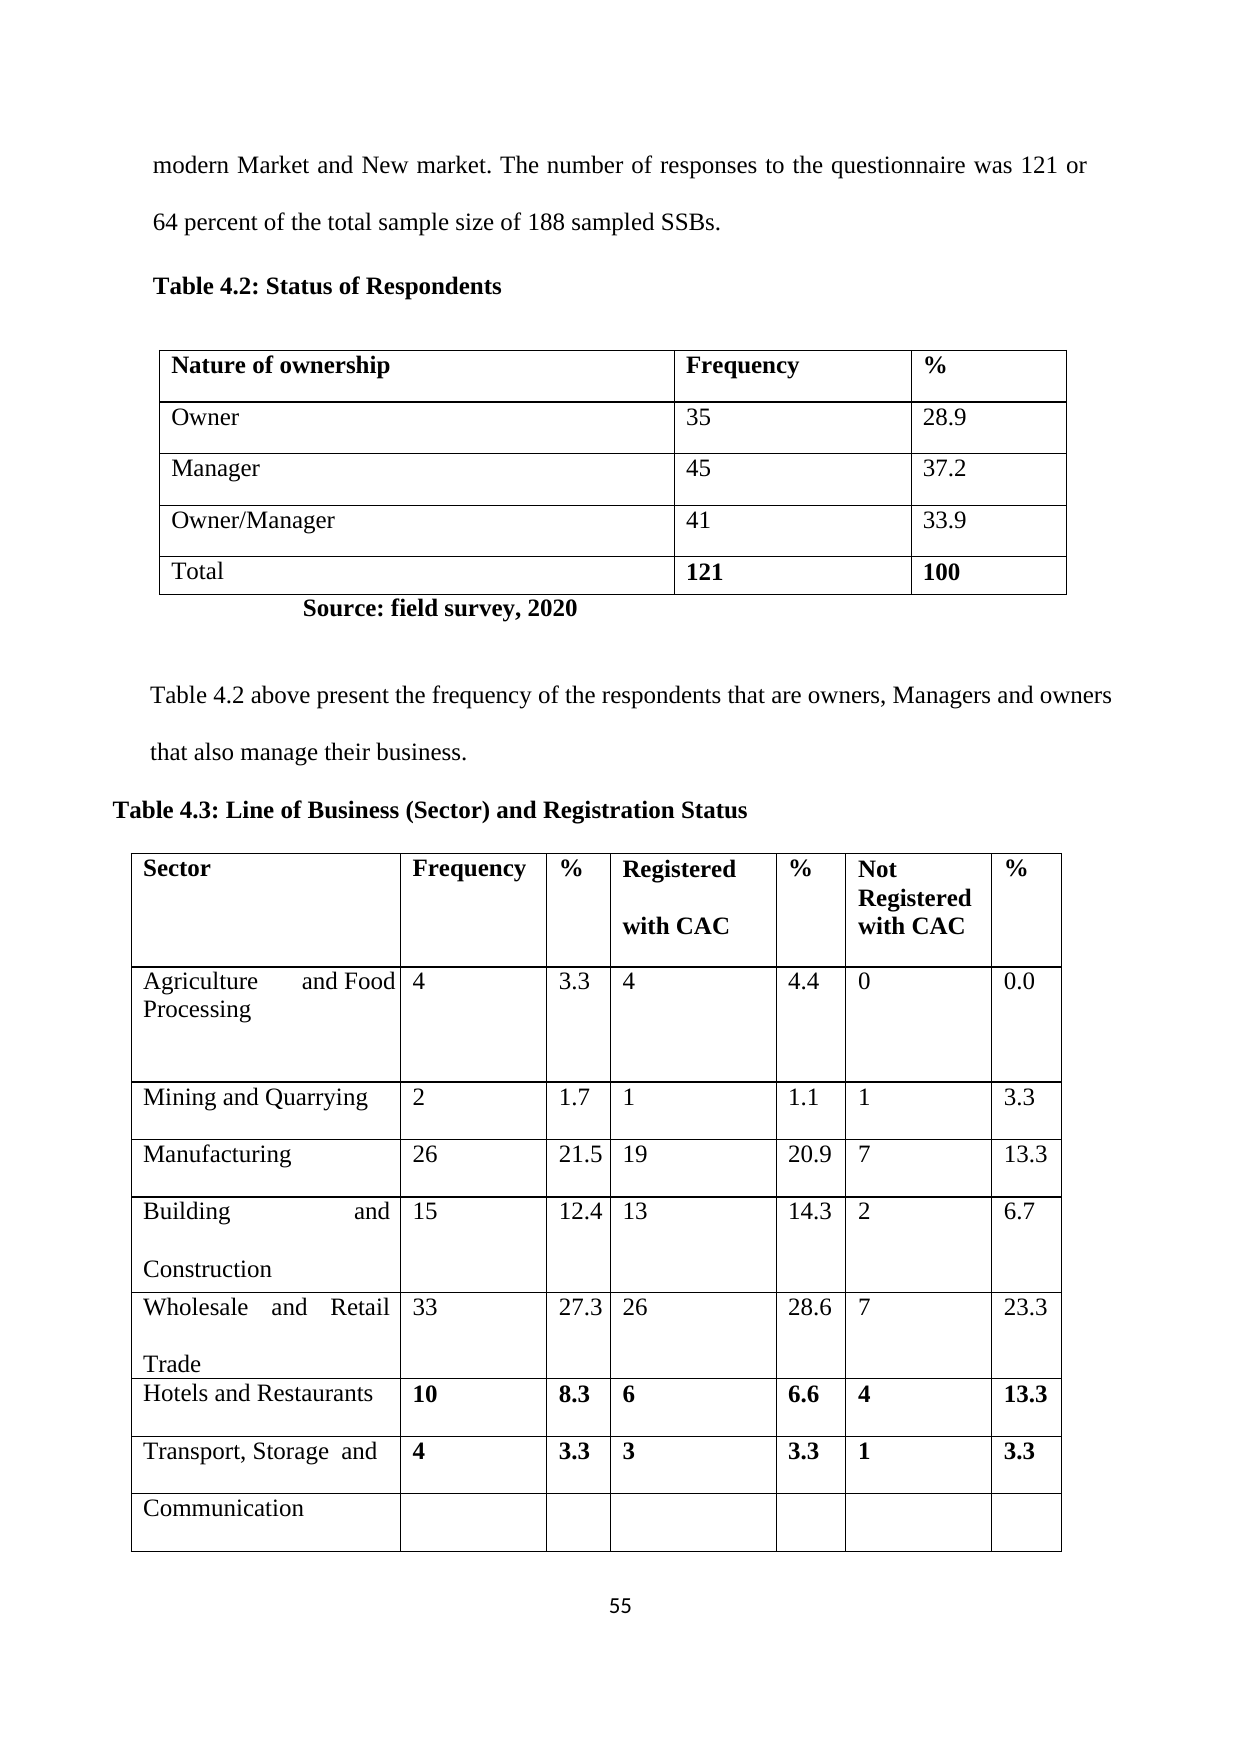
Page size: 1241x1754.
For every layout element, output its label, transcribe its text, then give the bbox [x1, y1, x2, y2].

table_header % [547, 854, 610, 966]
table_cell 3.3 [547, 968, 610, 1081]
table_cell 4.4 [777, 968, 845, 1081]
text Table 4.2 above present the frequency of the respondents that are owners, Managers and owners that also manage their business. [150, 680, 1126, 766]
table_cell 121 [675, 557, 911, 593]
table_cell Manager [160, 454, 674, 505]
table_cell 13.3 [992, 1140, 1061, 1196]
table_cell 33.9 [912, 506, 1066, 556]
table_cell [846, 1494, 991, 1551]
table_cell 35 [675, 403, 911, 453]
table_cell 15 [401, 1198, 546, 1292]
table_header Not Registered with CAC [846, 854, 991, 966]
table_cell 8.3 [547, 1379, 610, 1436]
table_cell [401, 1494, 546, 1551]
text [153, 150, 1088, 236]
table_cell 0 [846, 968, 991, 1081]
table_cell Mining and Quarrying [132, 1083, 400, 1139]
table_cell 13 [611, 1198, 776, 1292]
table_cell 2 [401, 1083, 546, 1139]
table_cell 4 [846, 1379, 991, 1436]
table_cell 13.3 [992, 1379, 1061, 1436]
table_cell 6 [611, 1379, 776, 1436]
table_cell [611, 1494, 776, 1551]
table_cell [992, 1494, 1061, 1551]
table_cell 3.3 [547, 1437, 610, 1493]
table_cell 2 [846, 1198, 991, 1292]
table_cell 1.1 [777, 1083, 845, 1139]
table_cell 14.3 [777, 1198, 845, 1292]
table_cell 3.3 [992, 1437, 1061, 1493]
table_header Frequency [401, 854, 546, 966]
table_cell Communication [132, 1494, 400, 1551]
table_cell 100 [912, 557, 1066, 593]
table_cell 3.3 [992, 1083, 1061, 1139]
table_cell 27.3 [547, 1293, 610, 1378]
table_cell 12.4 [547, 1198, 610, 1292]
table_cell 1 [846, 1437, 991, 1493]
table_cell Wholesale and Retail Trade [132, 1293, 400, 1378]
subtitle Table 4.2: Status of Respondents [153, 271, 1128, 300]
table_cell Hotels and Restaurants [132, 1379, 400, 1436]
table_header % [992, 854, 1061, 966]
table_header Registered with CAC [611, 854, 776, 966]
table_cell 20.9 [777, 1140, 845, 1196]
table_cell [547, 1494, 610, 1551]
table_cell 4 [401, 1437, 546, 1493]
table_cell Total [160, 557, 674, 593]
table_header Frequency [675, 351, 911, 401]
table_header Nature of ownership [160, 351, 674, 401]
table_cell 3 [611, 1437, 776, 1493]
table_cell 37.2 [912, 454, 1066, 505]
table_header % [777, 854, 845, 966]
table_cell 4 [401, 968, 546, 1081]
table_cell 21.5 [547, 1140, 610, 1196]
table_cell 1 [611, 1083, 776, 1139]
table_cell 23.3 [992, 1293, 1061, 1378]
table_cell 1 [846, 1083, 991, 1139]
subtitle Table 4.3: Line of Business (Sector) and Registration Status [112, 795, 1128, 824]
table_cell 0.0 [992, 968, 1061, 1081]
text Source: field survey, 2020 [303, 594, 1128, 622]
table_cell Owner/Manager [160, 506, 674, 556]
table_cell 28.6 [777, 1293, 845, 1378]
table_cell 41 [675, 506, 911, 556]
table_header % [912, 351, 1066, 401]
table_cell Owner [160, 403, 674, 453]
table_cell 33 [401, 1293, 546, 1378]
table_cell 3.3 [777, 1437, 845, 1493]
table_cell 28.9 [912, 403, 1066, 453]
table_cell 6.6 [777, 1379, 845, 1436]
table_cell 6.7 [992, 1198, 1061, 1292]
table_cell 45 [675, 454, 911, 505]
table_cell [777, 1494, 845, 1551]
table_cell Manufacturing [132, 1140, 400, 1196]
table_cell Transport, Storage and [132, 1437, 400, 1493]
table_cell 7 [846, 1293, 991, 1378]
table_cell 7 [846, 1140, 991, 1196]
table_cell Building and Construction [132, 1198, 400, 1292]
table_header Sector [132, 854, 400, 966]
table_cell 26 [611, 1293, 776, 1378]
table_cell Agriculture and Food Processing [132, 968, 400, 1081]
table_cell 1.7 [547, 1083, 610, 1139]
table_cell 4 [611, 968, 776, 1081]
table_cell 26 [401, 1140, 546, 1196]
table_cell 10 [401, 1379, 546, 1436]
table_cell 19 [611, 1140, 776, 1196]
